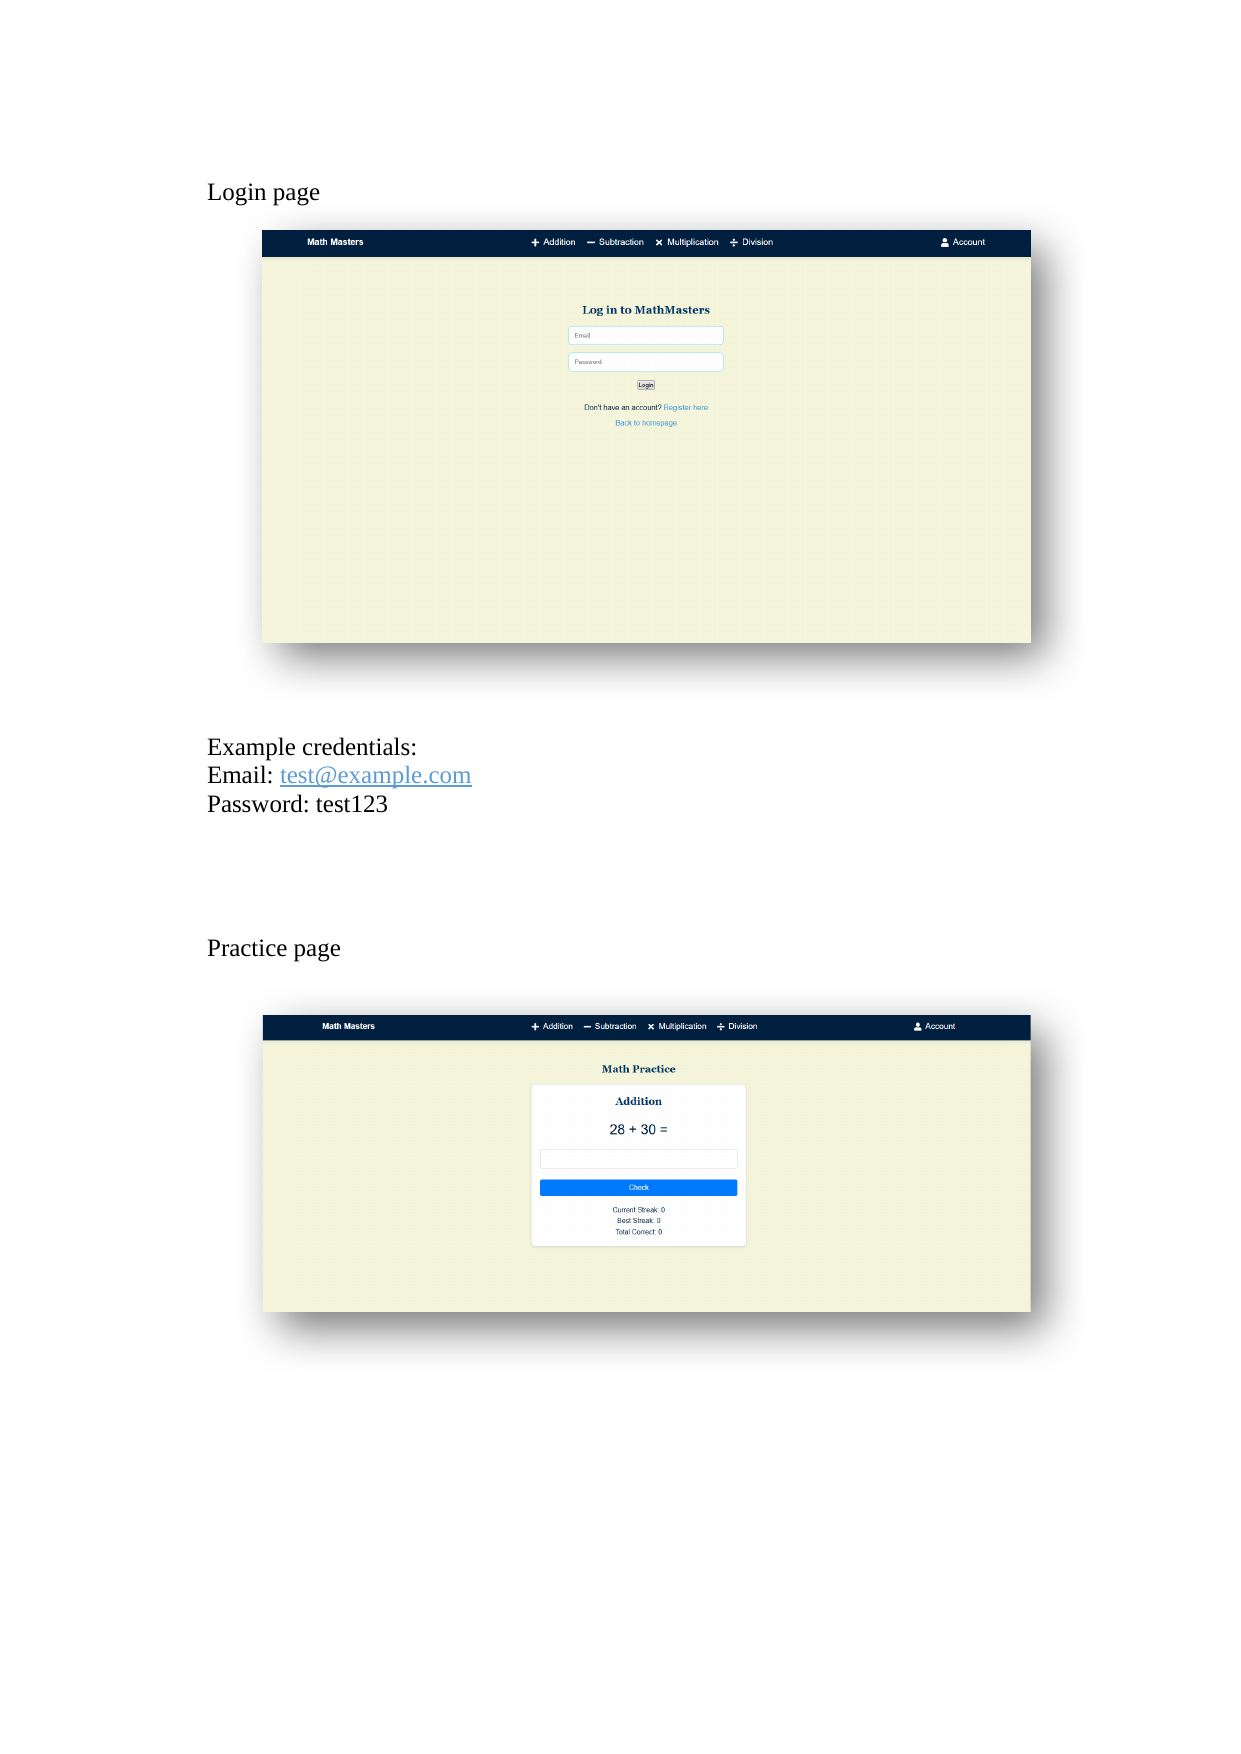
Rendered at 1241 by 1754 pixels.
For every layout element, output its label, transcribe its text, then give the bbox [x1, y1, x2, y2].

text Login page [207, 177, 1122, 206]
text Example credentials: [207, 732, 1122, 760]
text Password: test123 [207, 789, 1122, 818]
picture [262, 1015, 1031, 1312]
text Practice page [207, 933, 1122, 962]
text Email: test@example.com [207, 760, 1122, 789]
picture [262, 230, 1031, 643]
